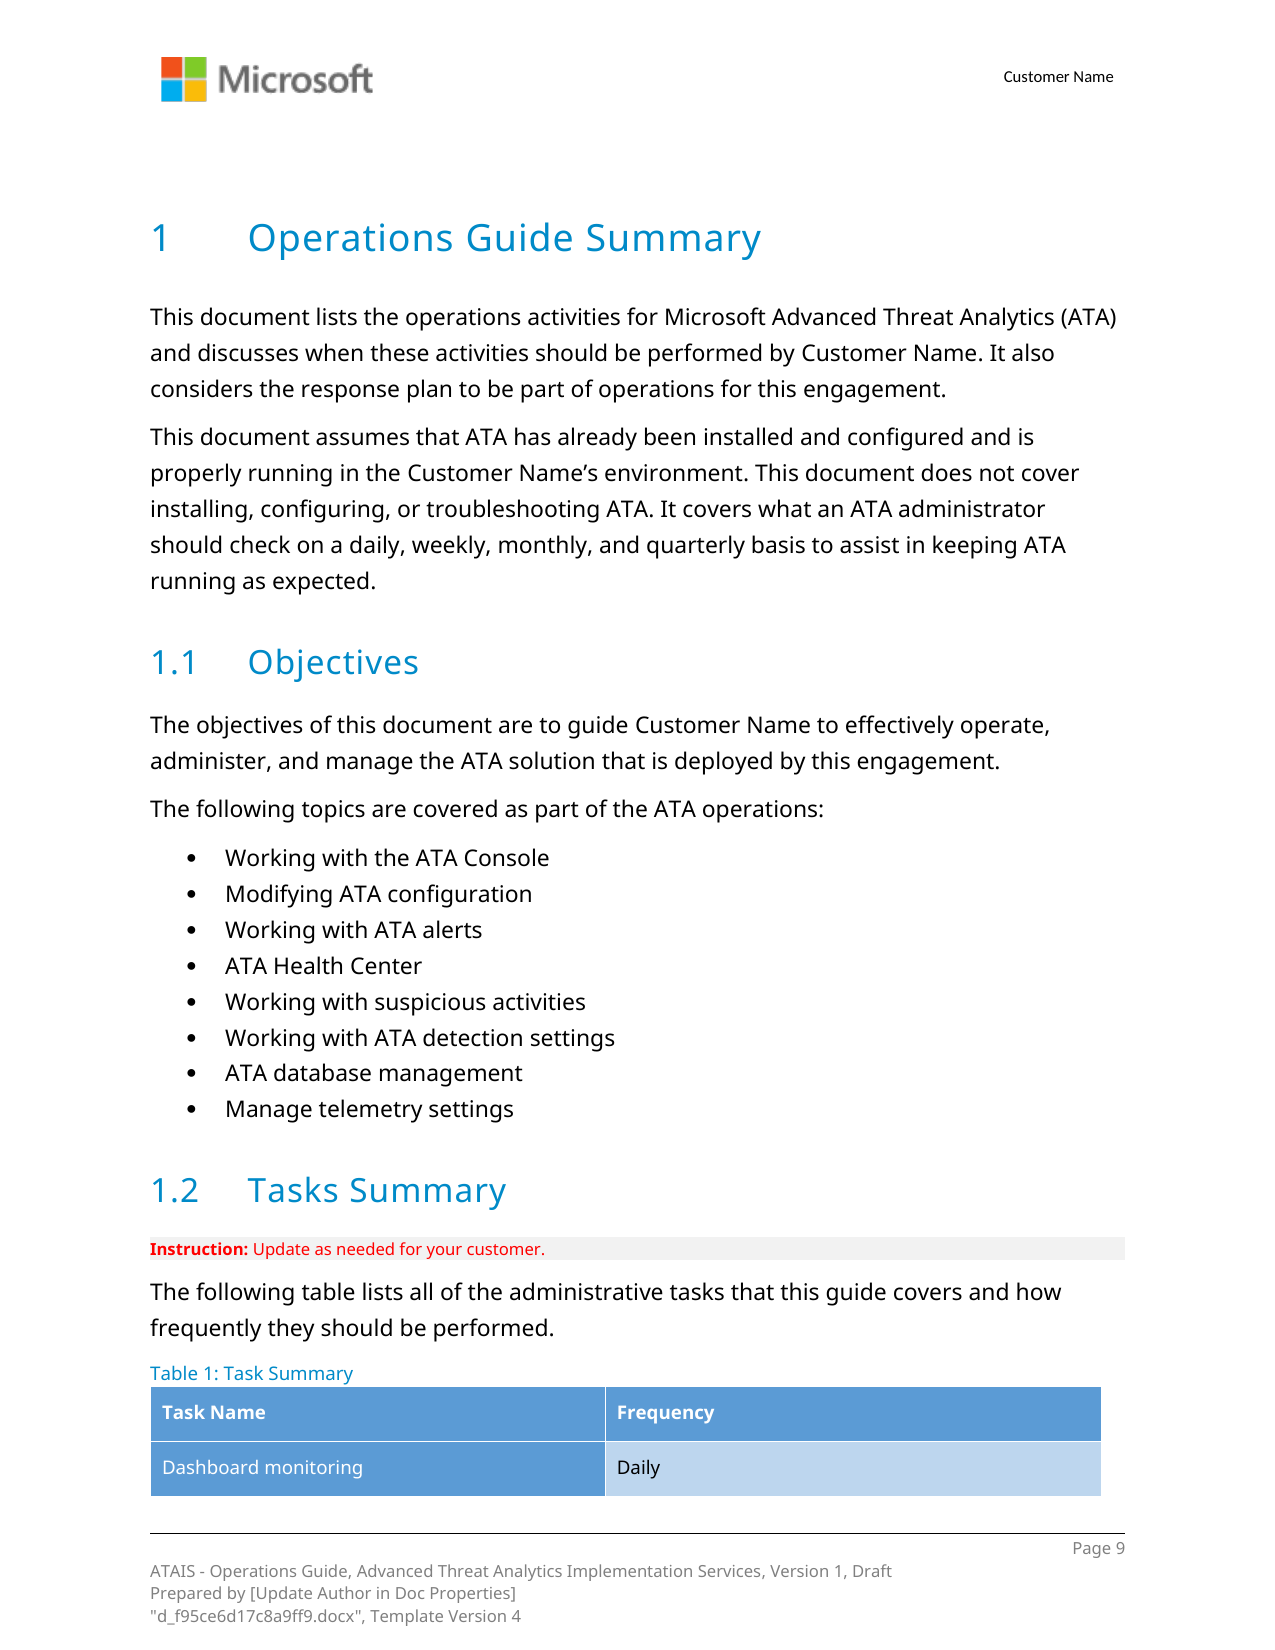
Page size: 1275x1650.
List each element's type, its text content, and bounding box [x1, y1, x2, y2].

table_cell Daily [606, 1442, 1101, 1496]
list Modifying ATA configuration [187, 878, 1125, 909]
list Working with ATA alerts [187, 914, 1125, 945]
table_header Frequency [606, 1387, 1101, 1441]
text Instruction: Update as needed for your customer. [150, 1237, 1125, 1260]
subtitle Operations Guide Summary [150, 201, 1125, 263]
list Manage telemetry settings [187, 1093, 1125, 1124]
list Working with suspicious activities [187, 986, 1125, 1017]
text Table 1: Task Summary [150, 1360, 1125, 1386]
list Working with the ATA Console [187, 842, 1125, 873]
text The following table lists all of the administrative tasks that this guide covers and how frequently they should be performed. [150, 1276, 1125, 1343]
list Working with ATA detection settings [187, 1021, 1125, 1053]
subtitle Objectives [150, 638, 1125, 684]
text The objectives of this document are to guide Customer Name to effectively operate, administer, and manage the ATA solution that is deployed by this engagement. [150, 709, 1125, 776]
subtitle Tasks Summary [150, 1167, 1125, 1212]
picture [161, 57, 374, 103]
table_cell Dashboard monitoring [151, 1442, 605, 1496]
text The following topics are covered as part of the ATA operations: [150, 793, 1125, 824]
table_header Task Name [151, 1387, 605, 1441]
list ATA Health Center [187, 949, 1125, 981]
list ATA database management [187, 1057, 1125, 1089]
text This document assumes that ATA has already been installed and configured and is properly running in the Customer Name’s environment. This document does not cover installing, configuring, or troubleshooting ATA. It covers what an ATA administrator should check on a daily, weekly, monthly, and quarterly basis to assist in keeping ATA running as expected. [150, 421, 1125, 596]
text This document lists the operations activities for Microsoft Advanced Threat Analytics (ATA) and discusses when these activities should be performed by Customer Name. It also considers the response plan to be part of operations for this engagement. [150, 301, 1125, 404]
